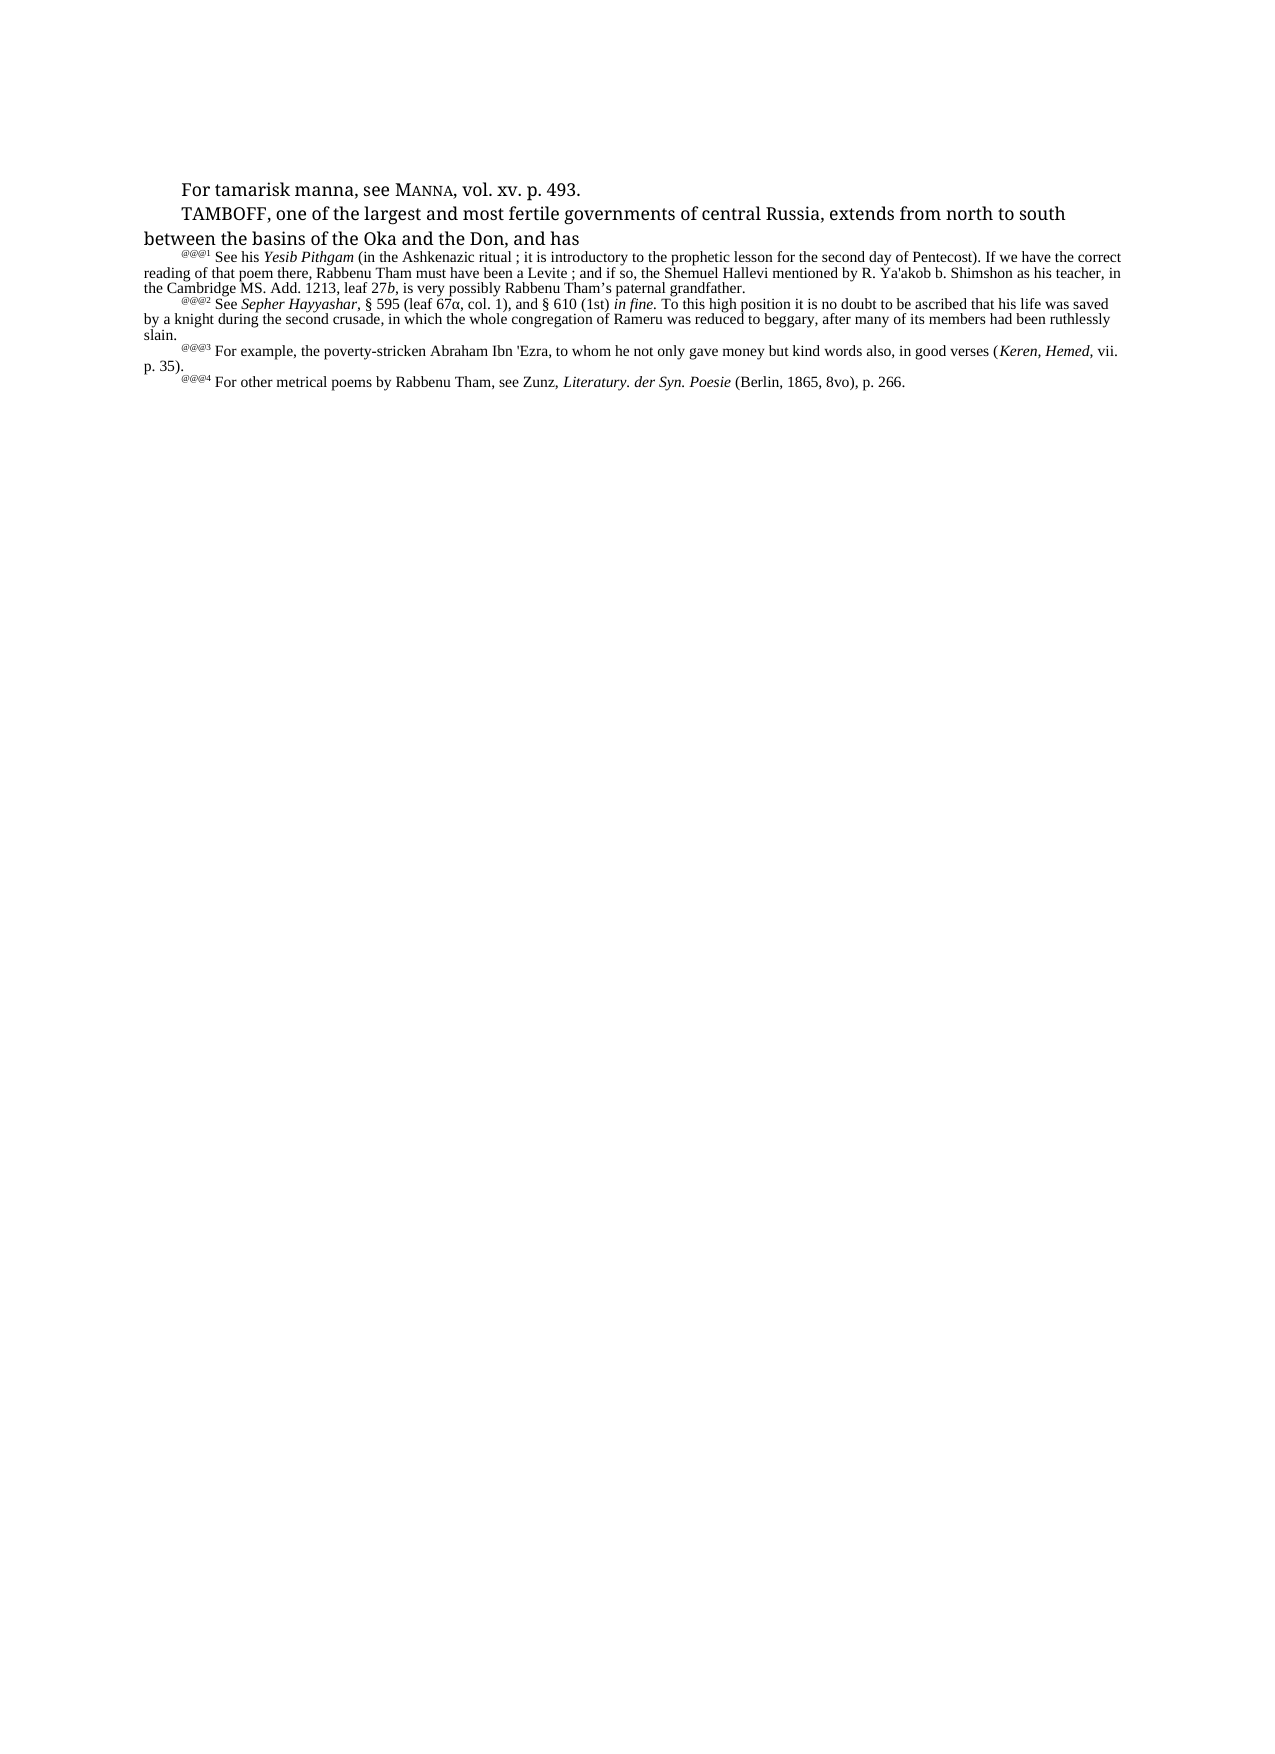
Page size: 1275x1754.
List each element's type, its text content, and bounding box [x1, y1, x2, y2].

text TAMBOFF, one of the largest and most fertile governments of central Russia, extends from north to south between the basins of the Oka and the Don, and has [144, 202, 1126, 250]
text @@@2 See Sepher Hayyashar, § 595 (leaf 67α, col. 1), and § 610 (1st) in fine. To this high position it is no doubt to be ascribed that his life was saved by a knight during the second crusade, in which the whole congregation of Rameru was reduced to beggary, after many of its members had been ruthlessly slain. [144, 297, 1126, 344]
text @@@4 For other metrical poems by Rabbenu Tham, see Zunz, Literatury. der Syn. Poesie (Berlin, 1865, 8vo), p. 266. [144, 375, 1126, 390]
text @@@3 For example, the poverty-stricken Abraham Ibn 'Ezra, to whom he not only gave money but kind words also, in good verses (Keren, Hemed, vii. p. 35). [144, 344, 1126, 375]
text For tamarisk manna, see Manna, vol. xv. p. 493. [144, 178, 1126, 202]
text @@@1 See his Yesib Pithgam (in the Ashkenazic ritual ; it is introductory to the prophetic lesson for the second day of Pentecost). If we have the correct reading of that poem there, Rabbenu Tham must have been a Levite ; and if so, the Shemuel Hallevi mentioned by R. Ya'akob b. Shimshon as his teacher, in the Cambridge MS. Add. 1213, leaf 27b, is very possibly Rabbenu Tham’s paternal grandfather. [144, 250, 1126, 297]
